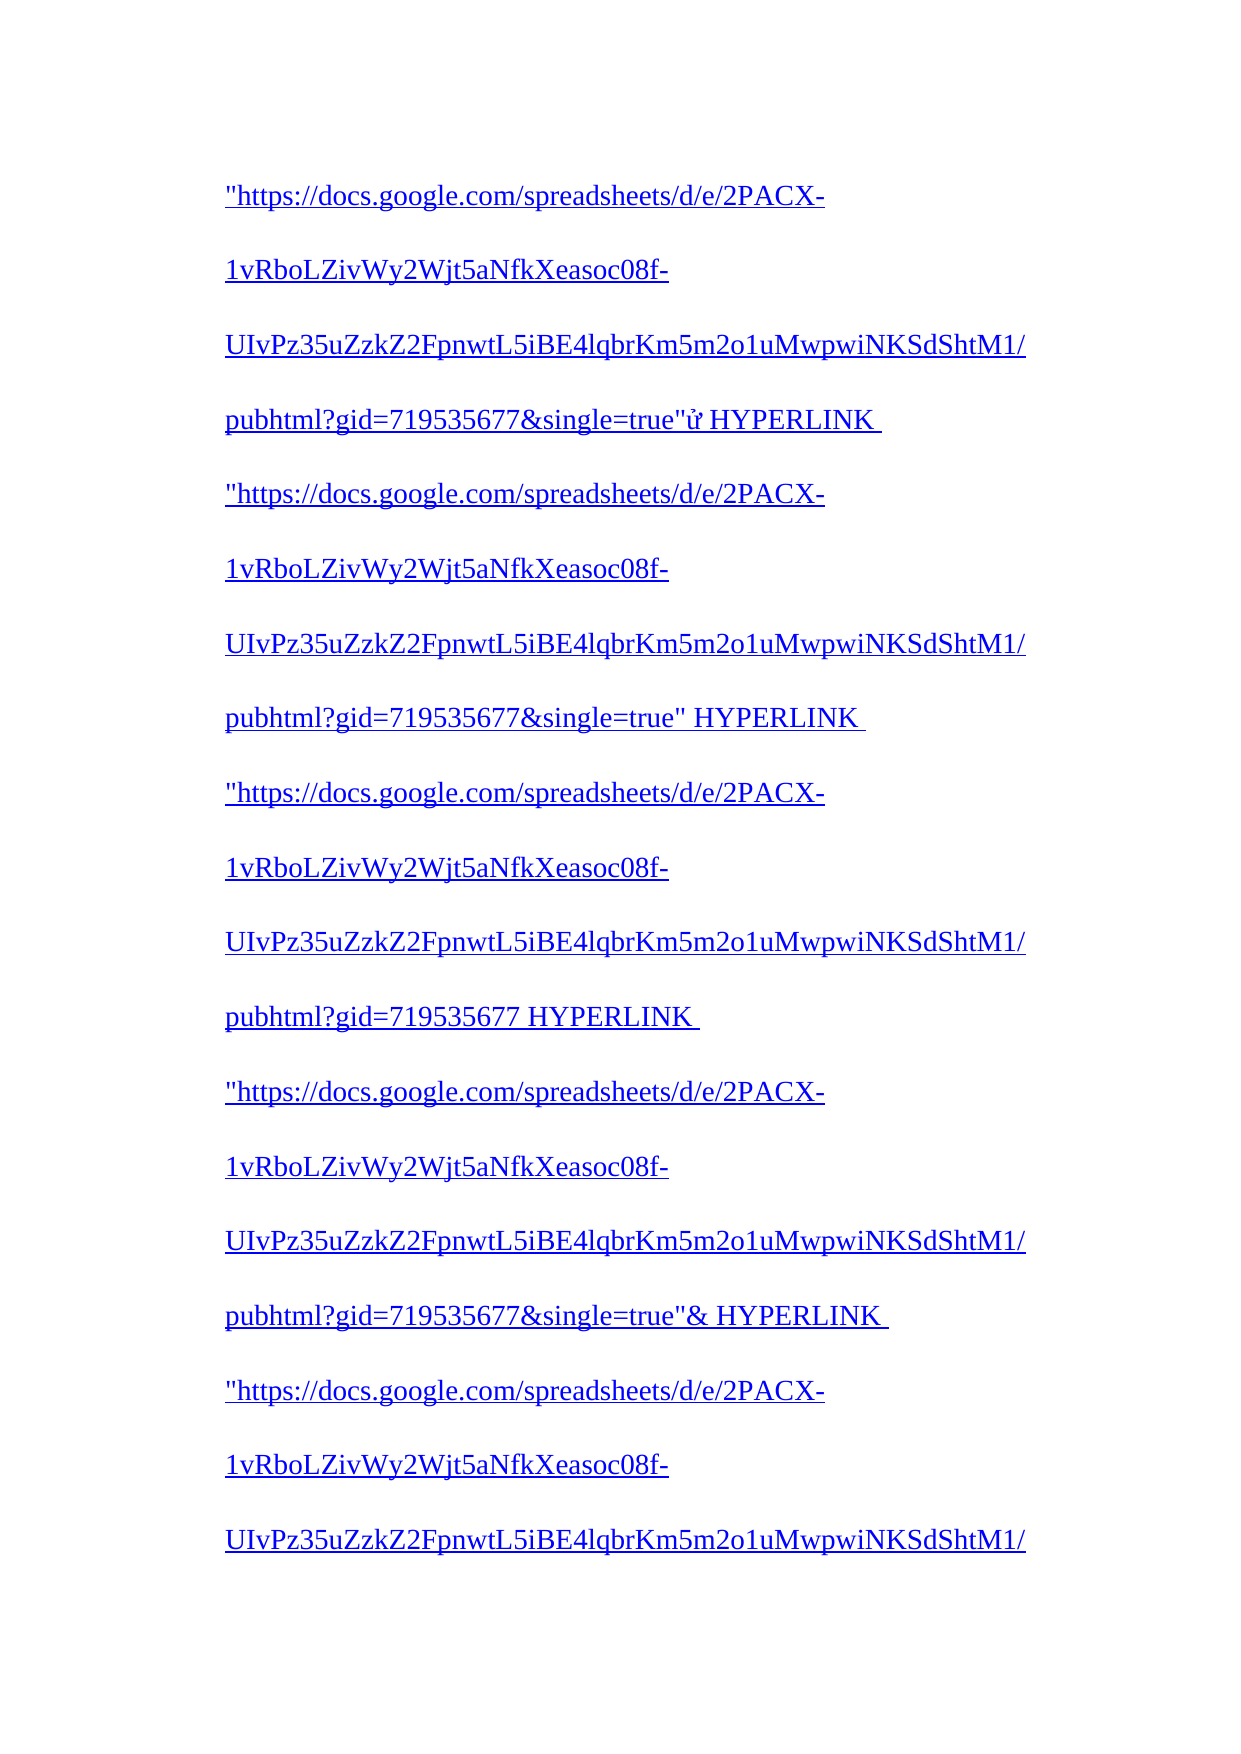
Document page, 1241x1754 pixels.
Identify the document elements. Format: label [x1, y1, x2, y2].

list [187, 162, 1090, 1571]
